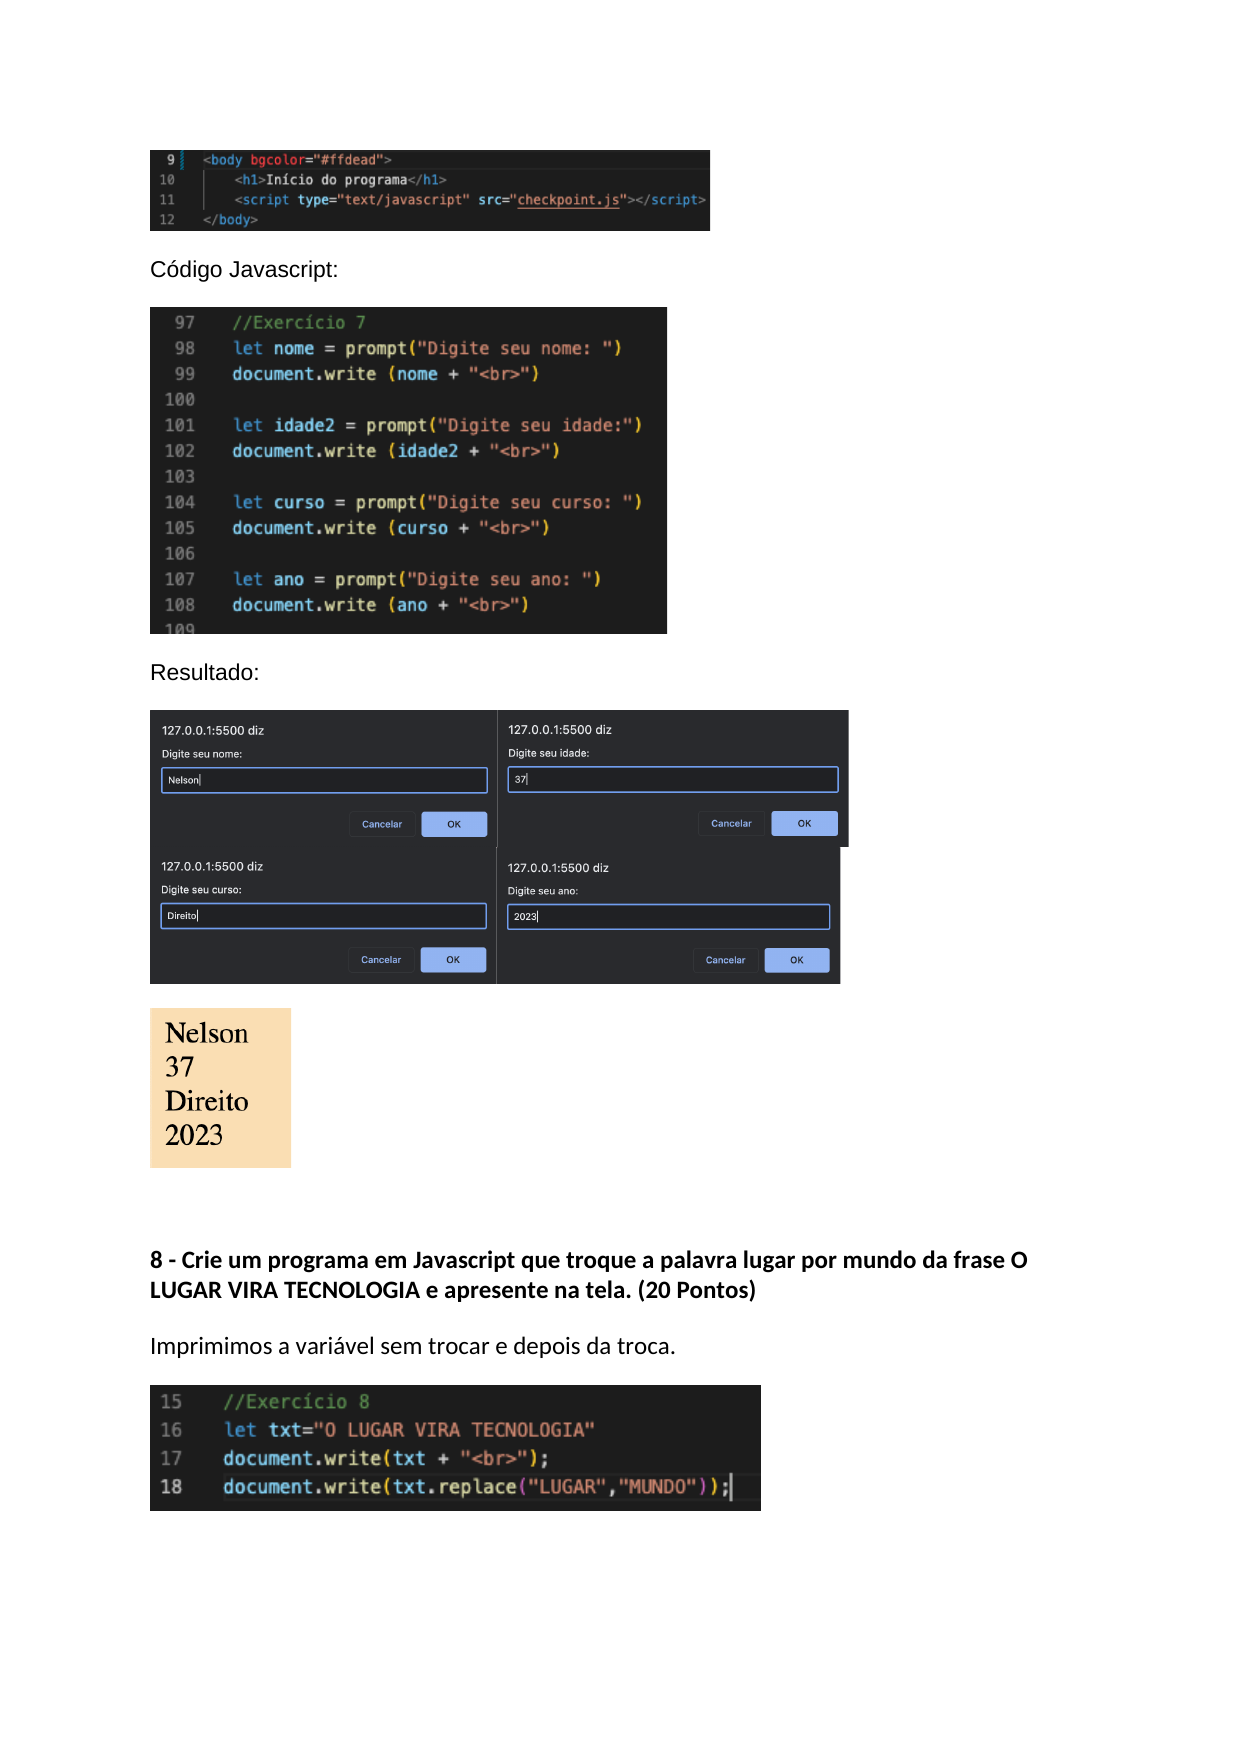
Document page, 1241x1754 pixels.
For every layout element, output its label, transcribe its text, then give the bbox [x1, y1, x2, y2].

text Imprimimos a variável sem trocar e depois da troca. [150, 1330, 1090, 1360]
picture [150, 150, 711, 231]
text 8 - Crie um programa em Javascript que troque a palavra lugar por mundo da frase O LUGAR VIRA TECNOLOGIA e apresente na tela. (20 Pontos) [150, 1244, 1090, 1305]
picture [150, 1008, 292, 1168]
text Código Javascript: [150, 256, 1090, 282]
text Resultado: [150, 659, 1090, 685]
picture [150, 307, 668, 634]
picture [150, 1385, 761, 1511]
picture [150, 710, 849, 984]
